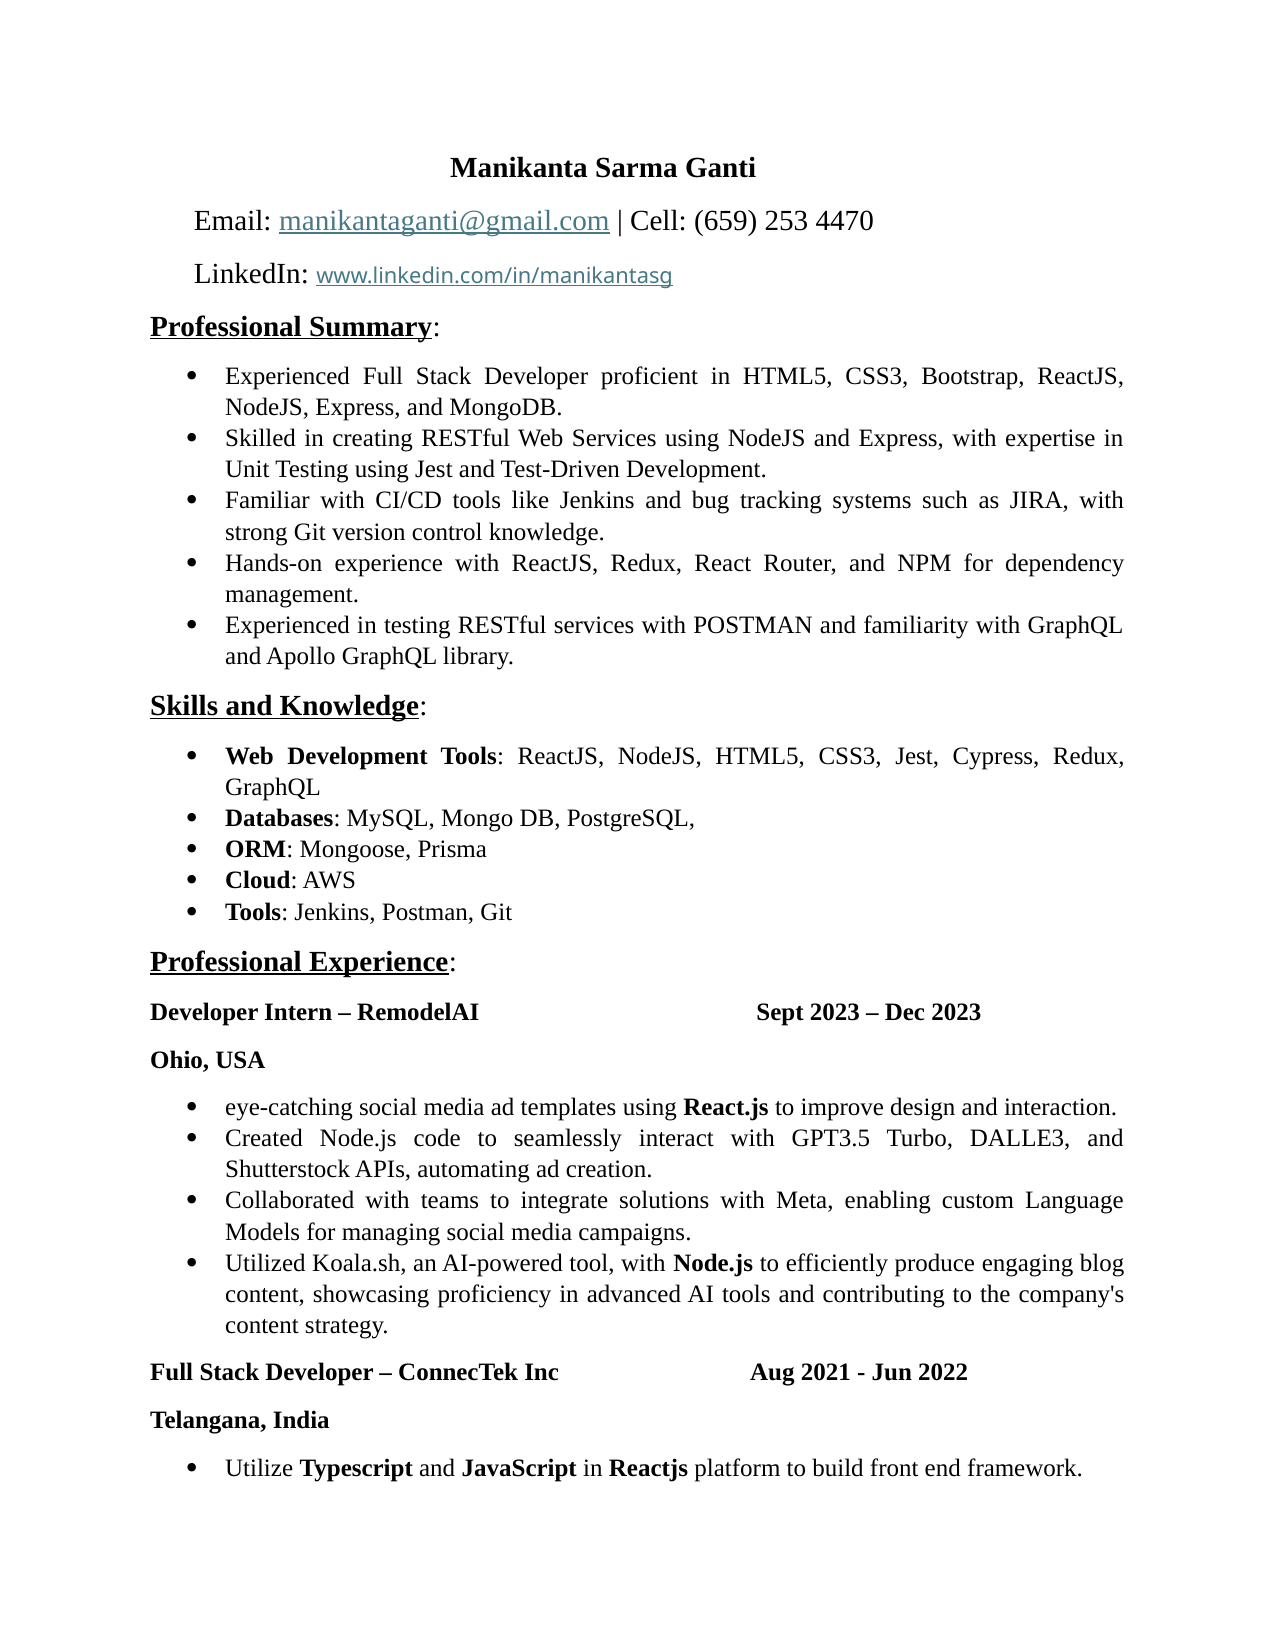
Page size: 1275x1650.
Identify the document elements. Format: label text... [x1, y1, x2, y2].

list Familiar with CI/CD tools like Jenkins and bug tracking systems such as JIRA, with strong Git version control knowledge. [187, 486, 1125, 545]
text Professional Summary: [150, 309, 1125, 342]
list eye-catching social media ad templates using React.js to improve design and interaction. [187, 1092, 1125, 1121]
text Skills and Knowledge: [150, 688, 1125, 722]
text LinkedIn: www.linkedin.com/in/manikantasg [150, 256, 1125, 289]
list Experienced Full Stack Developer proficient in HTML5, CSS3, Bootstrap, ReactJS, NodeJS, Express, and MongoDB. [187, 361, 1125, 421]
text Developer Intern – RemodelAI Sept 2023 – Dec 2023 [150, 997, 1125, 1026]
text Email: manikantaganti@gmail.com | Cell: (659) 253 4470 [150, 203, 1125, 236]
list Experienced in testing RESTful services with POSTMAN and familiarity with GraphQL and Apollo GraphQL library. [187, 610, 1125, 669]
list Skilled in creating RESTful Web Services using NodeJS and Express, with expertise in Unit Testing using Jest and Test-Driven Development. [187, 423, 1125, 483]
list ORM: Mongoose, Prisma [187, 834, 1125, 863]
list Created Node.js code to seamlessly interact with GPT3.5 Turbo, DALLE3, and Shutterstock APIs, automating ad creation. [187, 1123, 1125, 1183]
list Hands-on experience with ReactJS, Redux, React Router, and NPM for dependency management. [187, 548, 1125, 607]
list Cloud: AWS [187, 866, 1125, 894]
list Tools: Jenkins, Postman, Git [187, 897, 1125, 925]
list Databases: MySQL, Mongo DB, PostgreSQL, [187, 803, 1125, 832]
list Web Development Tools: ReactJS, NodeJS, HTML5, CSS3, Jest, Cypress, Redux, GraphQL [187, 741, 1125, 801]
list Utilize Typescript and JavaScript in Reactjs platform to build front end framework. [187, 1453, 1125, 1482]
text Professional Experience: [150, 944, 1125, 978]
text Ohio, USA [150, 1045, 1125, 1073]
list Collaborated with teams to integrate solutions with Meta, enabling custom Language Models for managing social media campaigns. [187, 1186, 1125, 1245]
text Telangana, India [150, 1405, 1125, 1434]
list Utilized Koala.sh, an AI-powered tool, with Node.js to efficiently produce engaging blog content, showcasing proficiency in advanced AI tools and contributing to the company's content strategy. [187, 1248, 1125, 1338]
text Manikanta Sarma Ganti [150, 150, 1125, 183]
text Full Stack Developer – ConnecTek Inc Aug 2021 - Jun 2022 [150, 1357, 1125, 1386]
